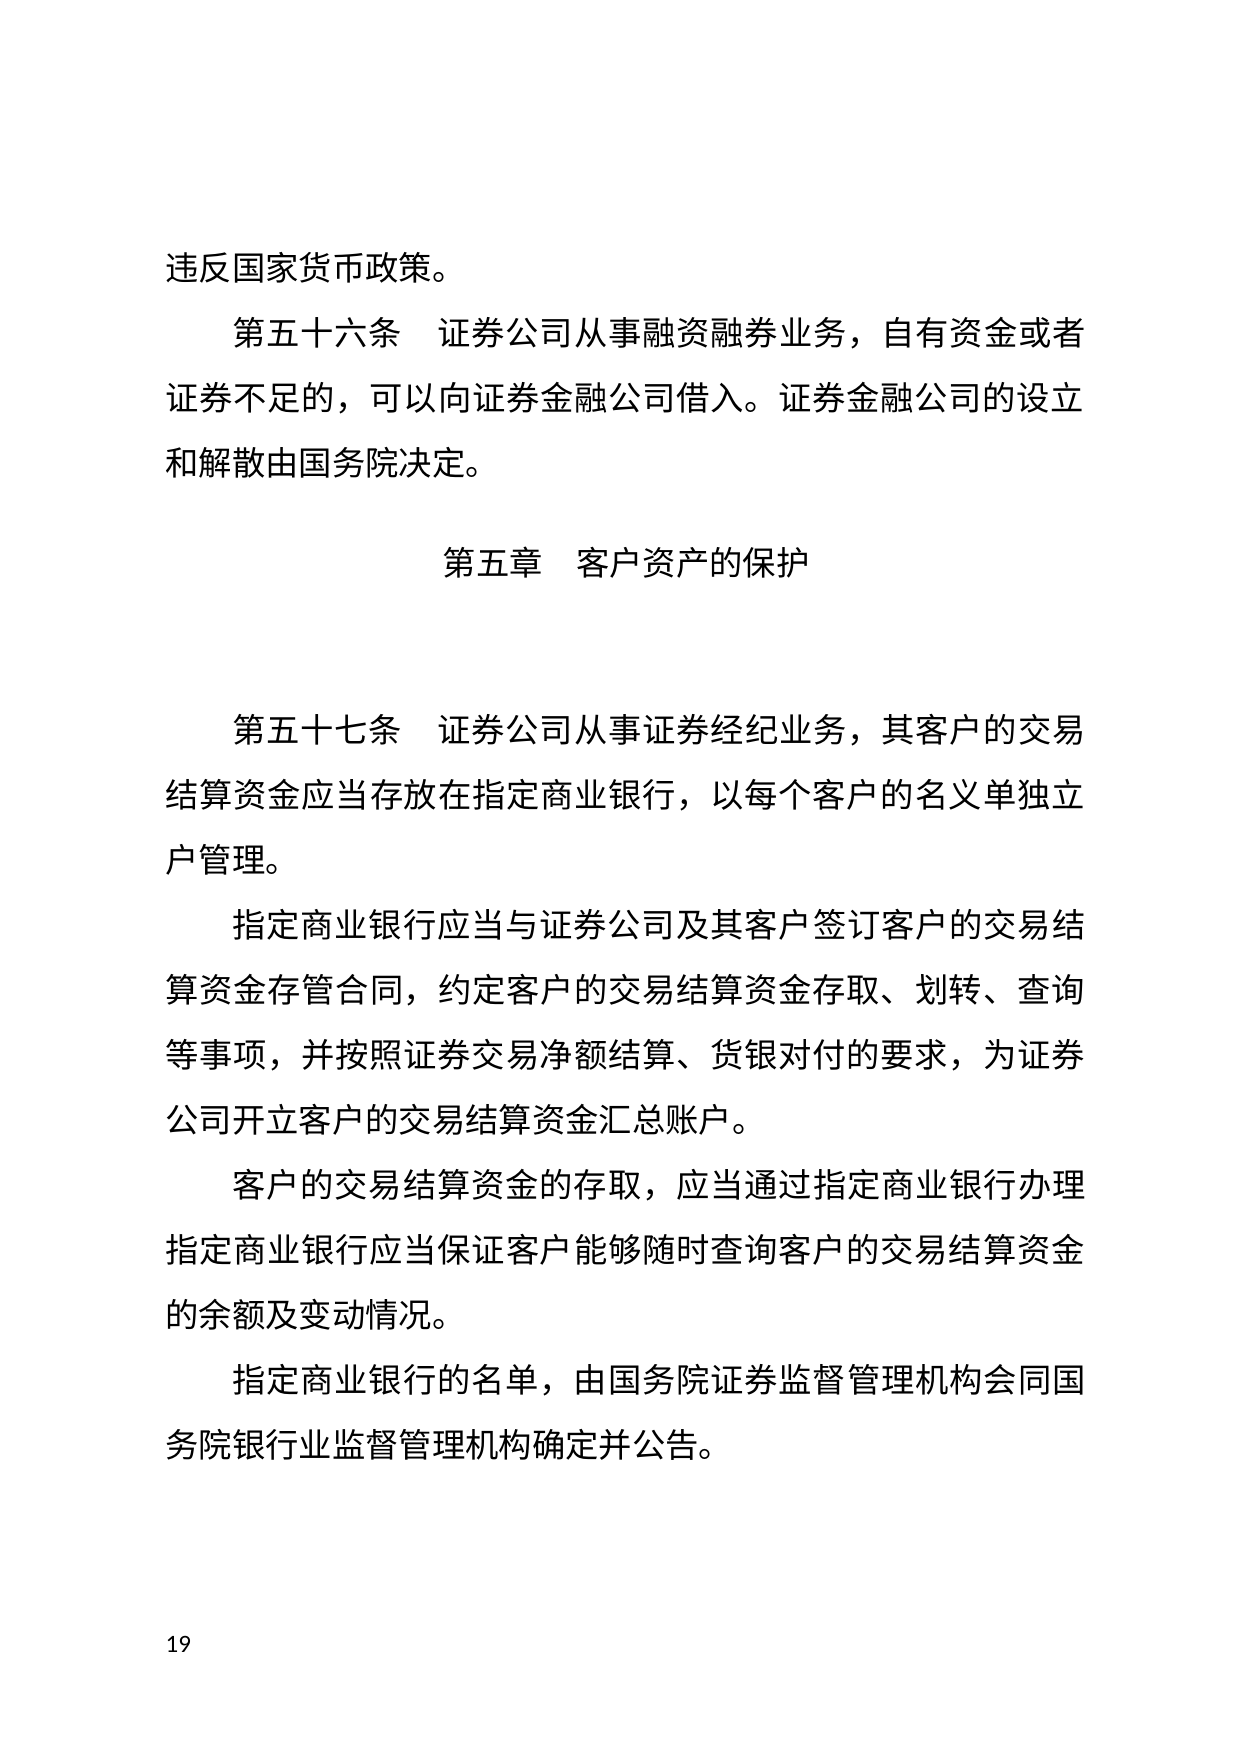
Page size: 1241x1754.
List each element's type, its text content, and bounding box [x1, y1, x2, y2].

subtitle 第五章 客户资产的保护 [165, 528, 1087, 593]
text 指定商业银行应当与证券公司及其客户签订客户的交易结算资金存管合同，约定客户的交易结算资金存取、划转、查询等事项，并按照证券交易净额结算、货银对付的要求，为证券公司开立客户的交易结算资金汇总账户。 [165, 891, 1087, 1151]
text 第五十六条 证券公司从事融资融券业务，自有资金或者证券不足的，可以向证券金融公司借入。证券金融公司的设立和解散由国务院决定。 [165, 298, 1087, 493]
text 客户的交易结算资金的存取，应当通过指定商业银行办理。指定商业银行应当保证客户能够随时查询客户的交易结算资金的余额及变动情况。 [165, 1151, 1087, 1346]
text 第五十七条 证券公司从事证券经纪业务，其客户的交易结算资金应当存放在指定商业银行，以每个客户的名义单独立户管理。 [165, 696, 1087, 891]
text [165, 233, 1087, 298]
text 指定商业银行的名单，由国务院证券监督管理机构会同国务院银行业监督管理机构确定并公告。 [165, 1346, 1087, 1476]
